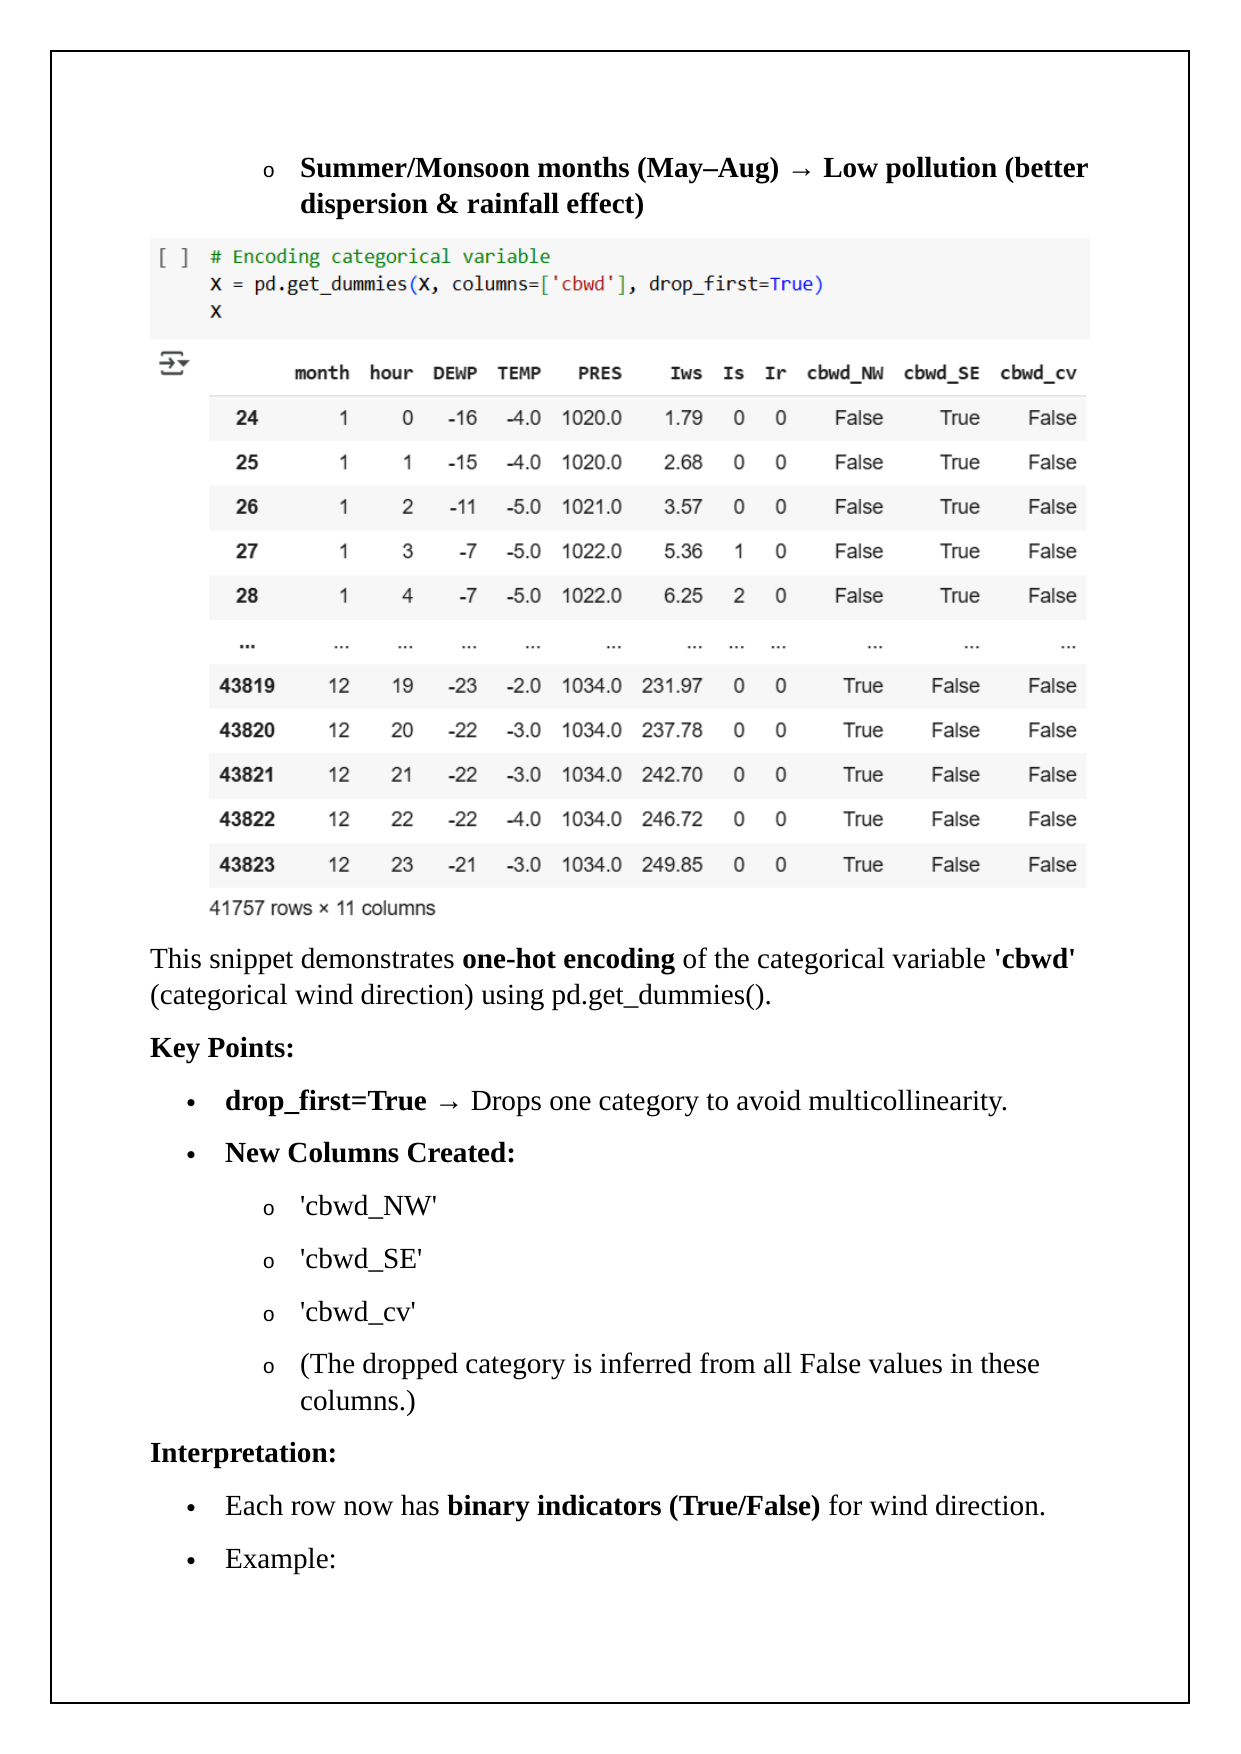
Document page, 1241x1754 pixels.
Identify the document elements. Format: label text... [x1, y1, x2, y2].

list 'cbwd_cv' [262, 1294, 1090, 1327]
list New Columns Created: [187, 1135, 1090, 1169]
text Key Points: [150, 1030, 1090, 1063]
picture [150, 238, 1091, 922]
list (The dropped category is inferred from all False values in these columns.) [262, 1347, 1090, 1416]
list 'cbwd_SE' [262, 1241, 1090, 1274]
list Each row now has binary indicators (True/False) for wind direction. [187, 1488, 1090, 1522]
list Summer/Monsoon months (May–Aug) → Low pollution (better dispersion & rainfall effect) [262, 150, 1090, 220]
list Example: [187, 1541, 1090, 1575]
text This snippet demonstrates one-hot encoding of the categorical variable 'cbwd' (categorical wind direction) using pd.get_dummies(). [150, 941, 1090, 1011]
list 'cbwd_NW' [262, 1188, 1090, 1222]
list drop_first=True → Drops one category to avoid multicollinearity. [187, 1083, 1090, 1116]
text Interpretation: [150, 1436, 1090, 1469]
